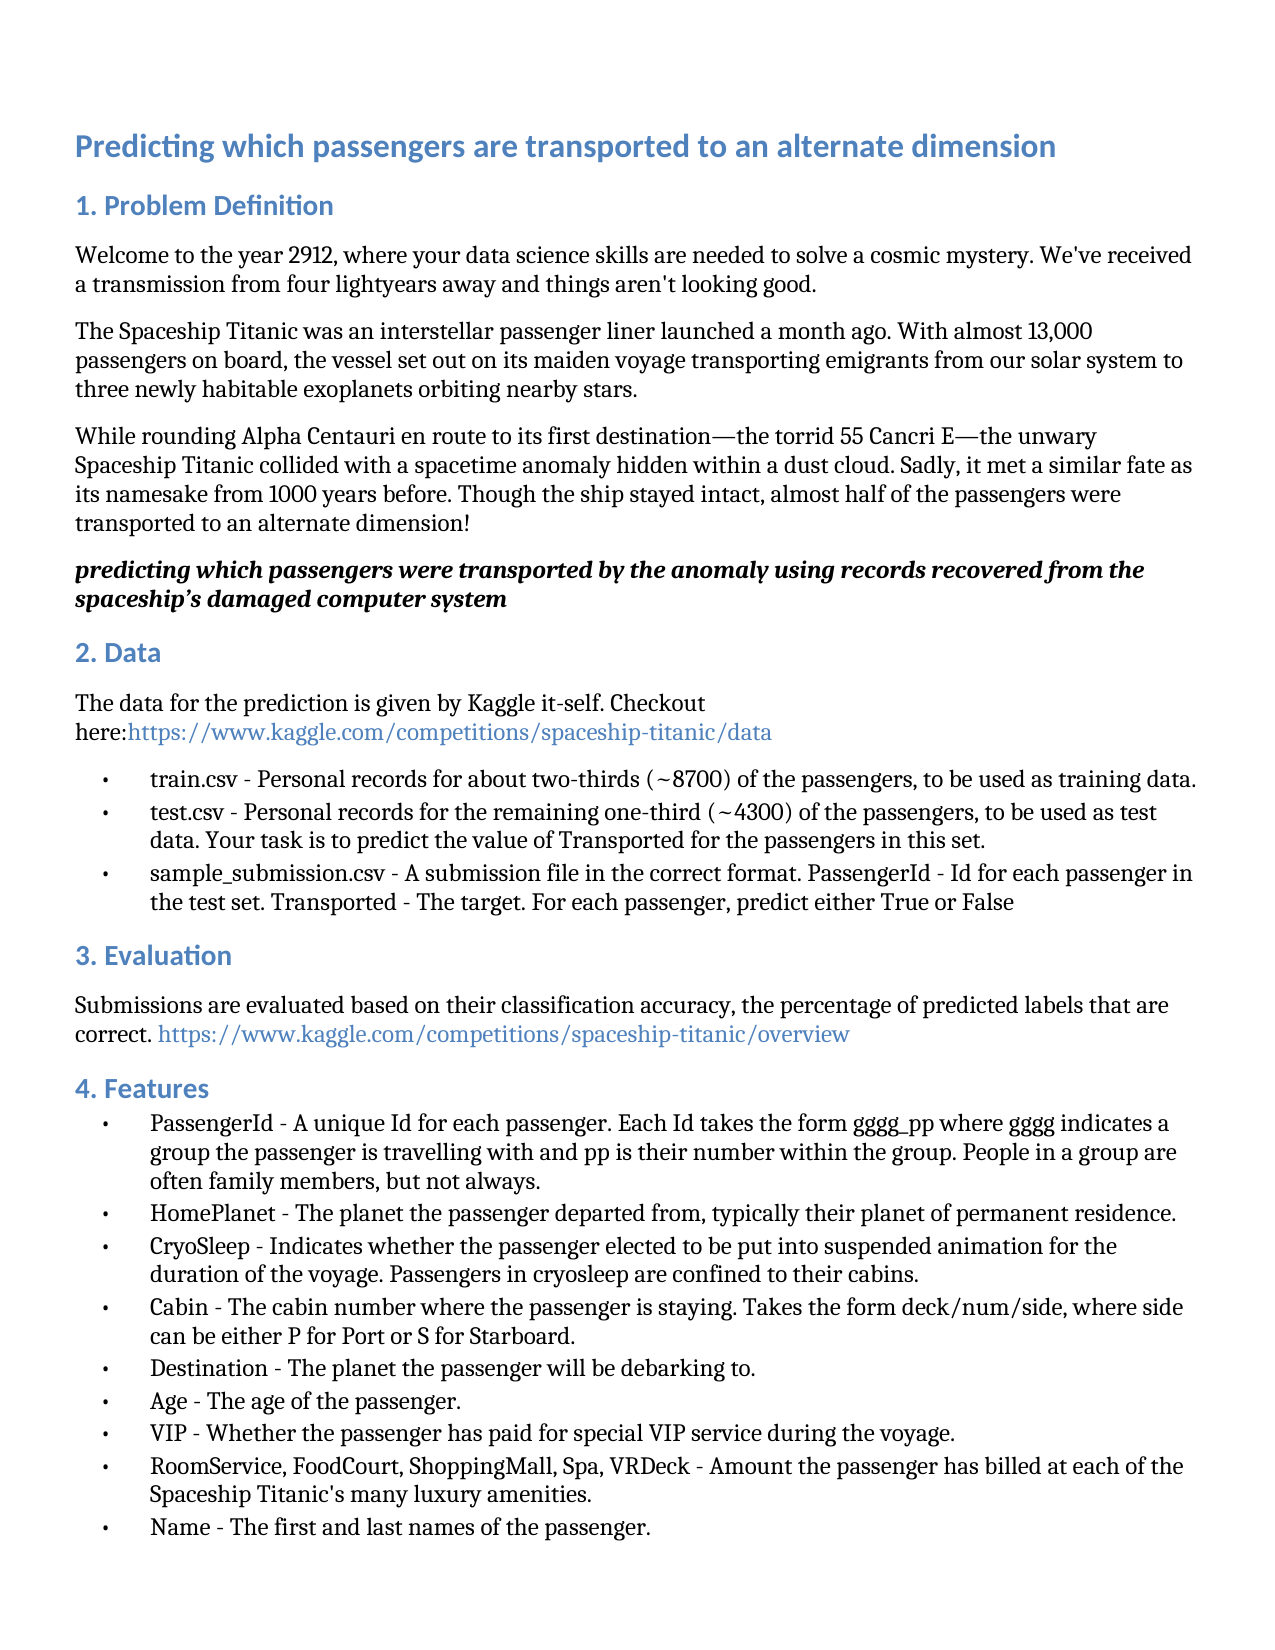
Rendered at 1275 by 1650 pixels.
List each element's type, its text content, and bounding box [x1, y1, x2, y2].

subtitle 2. Data [75, 634, 1200, 670]
subtitle Predicting which passengers are transported to an alternate dimension [75, 125, 1200, 166]
list test.csv - Personal records for the remaining one-third (~4300) of the passengers, to be used as test data. Your task is to predict the value of Transported for the passengers in this set. [100, 797, 1200, 855]
subtitle 1. Problem Definition [75, 187, 1200, 222]
subtitle 4. Features [75, 1070, 1200, 1105]
list HomePlanet - The planet the passenger departed from, typically their planet of permanent residence. [100, 1199, 1200, 1228]
text predicting which passengers were transported by the anomaly using records recovered from the spaceship’s damaged computer system [75, 556, 1200, 613]
list CryoSleep - Indicates whether the passenger elected to be put into suspended animation for the duration of the voyage. Passengers in cryosleep are confined to their cabins. [100, 1232, 1200, 1289]
list sample_submission.csv - A submission file in the correct format. PassengerId - Id for each passenger in the test set. Transported - The target. For each passenger, predict either True or False [100, 859, 1200, 916]
subtitle 3. Evaluation [75, 937, 1200, 973]
list train.csv - Personal records for about two-thirds (~8700) of the passengers, to be used as training data. [100, 765, 1200, 794]
list RoomService, FoodCourt, ShoppingMall, Spa, VRDeck - Amount the passenger has billed at each of the Spaceship Titanic's many luxury amenities. [100, 1452, 1200, 1509]
list VIP - Whether the passenger has paid for special VIP service during the voyage. [100, 1419, 1200, 1448]
list Age - The age of the passenger. [100, 1387, 1200, 1415]
list Name - The first and last names of the passenger. [100, 1513, 1200, 1542]
list Cabin - The cabin number where the passenger is staying. Takes the form deck/num/side, where side can be either P for Port or S for Starboard. [100, 1293, 1200, 1350]
list Destination - The planet the passenger will be debarking to. [100, 1354, 1200, 1383]
text Submissions are evaluated based on their classification accuracy, the percentage of predicted labels that are correct. https://www.kaggle.com/competitions/spaceship-titanic/overview [75, 991, 1200, 1049]
list PassengerId - A unique Id for each passenger. Each Id takes the form gggg_pp where gggg indicates a group the passenger is travelling with and pp is their number within the group. People in a group are often family members, but not always. [100, 1109, 1200, 1195]
text The Spaceship Titanic was an interstellar passenger liner launched a month ago. With almost 13,000 passengers on board, the vessel set out on its maiden voyage transporting emigrants from our solar system to three newly habitable exoplanets orbiting nearby stars. [75, 317, 1200, 403]
text While rounding Alpha Centauri en route to its first destination—the torrid 55 Cancri E—the unwary Spaceship Titanic collided with a spacetime anomaly hidden within a dust cloud. Sadly, it met a similar fate as its namesake from 1000 years before. Though the ship stayed intact, almost half of the passengers were transported to an alternate dimension! [75, 422, 1200, 537]
text The data for the prediction is given by Kaggle it-self. Checkout here:https://www.kaggle.com/competitions/spaceship-titanic/data [75, 689, 1200, 746]
text Welcome to the year 2912, where your data science skills are needed to solve a cosmic mystery. We've received a transmission from four lightyears away and things aren't looking good. [75, 241, 1200, 298]
